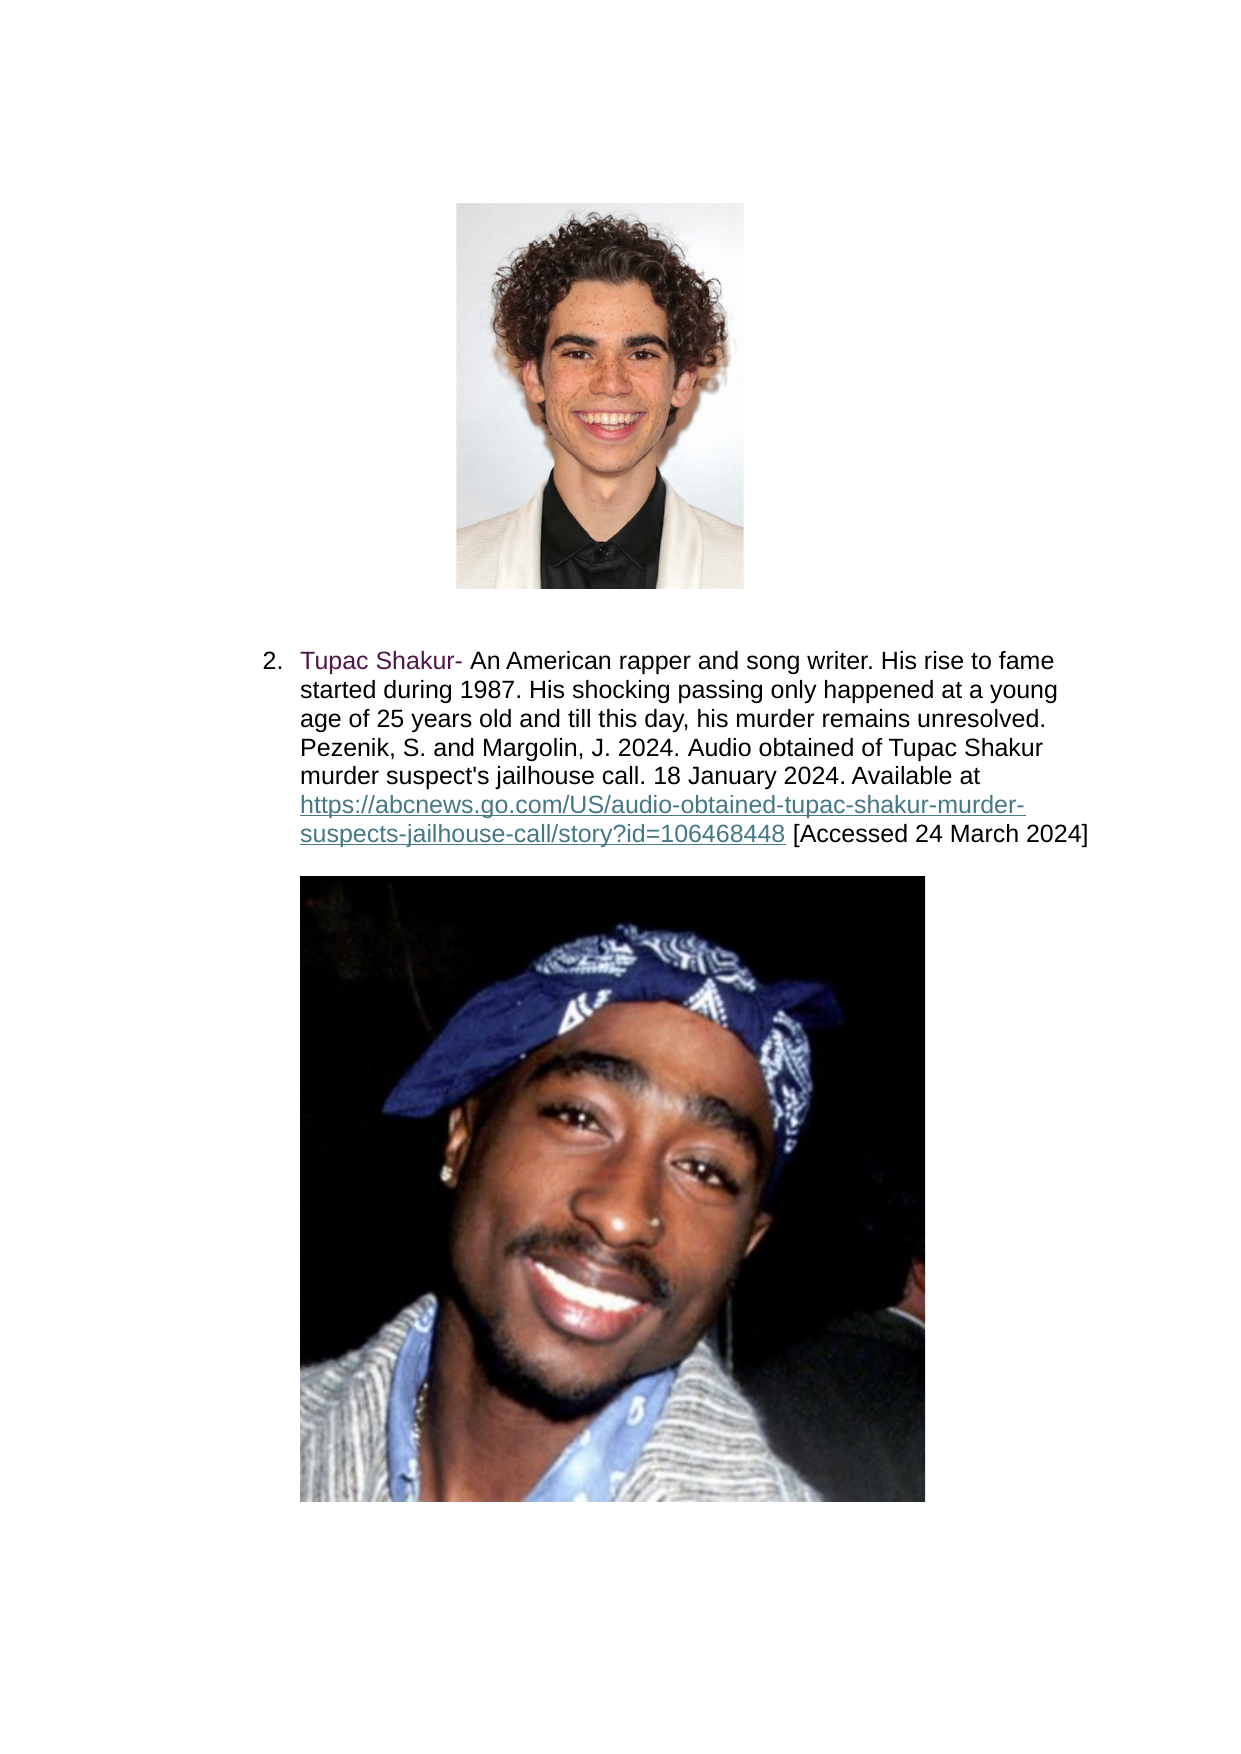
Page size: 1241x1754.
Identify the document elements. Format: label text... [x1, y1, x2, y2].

picture [300, 876, 926, 1502]
picture [456, 203, 744, 589]
list Pezenik, S. and Margolin, J. 2024. Audio obtained of Tupac Shakur murder suspect's jailhouse call. 18 January 2024. Available at https://abcnews.go.com/US/audio-obtained-tupac-shakur-murder-suspects-jailhouse-call/story?id=106468448 [Accessed 24 March 2024] [300, 733, 1090, 848]
list Tupac Shakur- An American rapper and song writer. His rise to fame started during 1987. His shocking passing only happened at a young age of 25 years old and till this day, his murder remains unresolved. [262, 646, 1090, 733]
